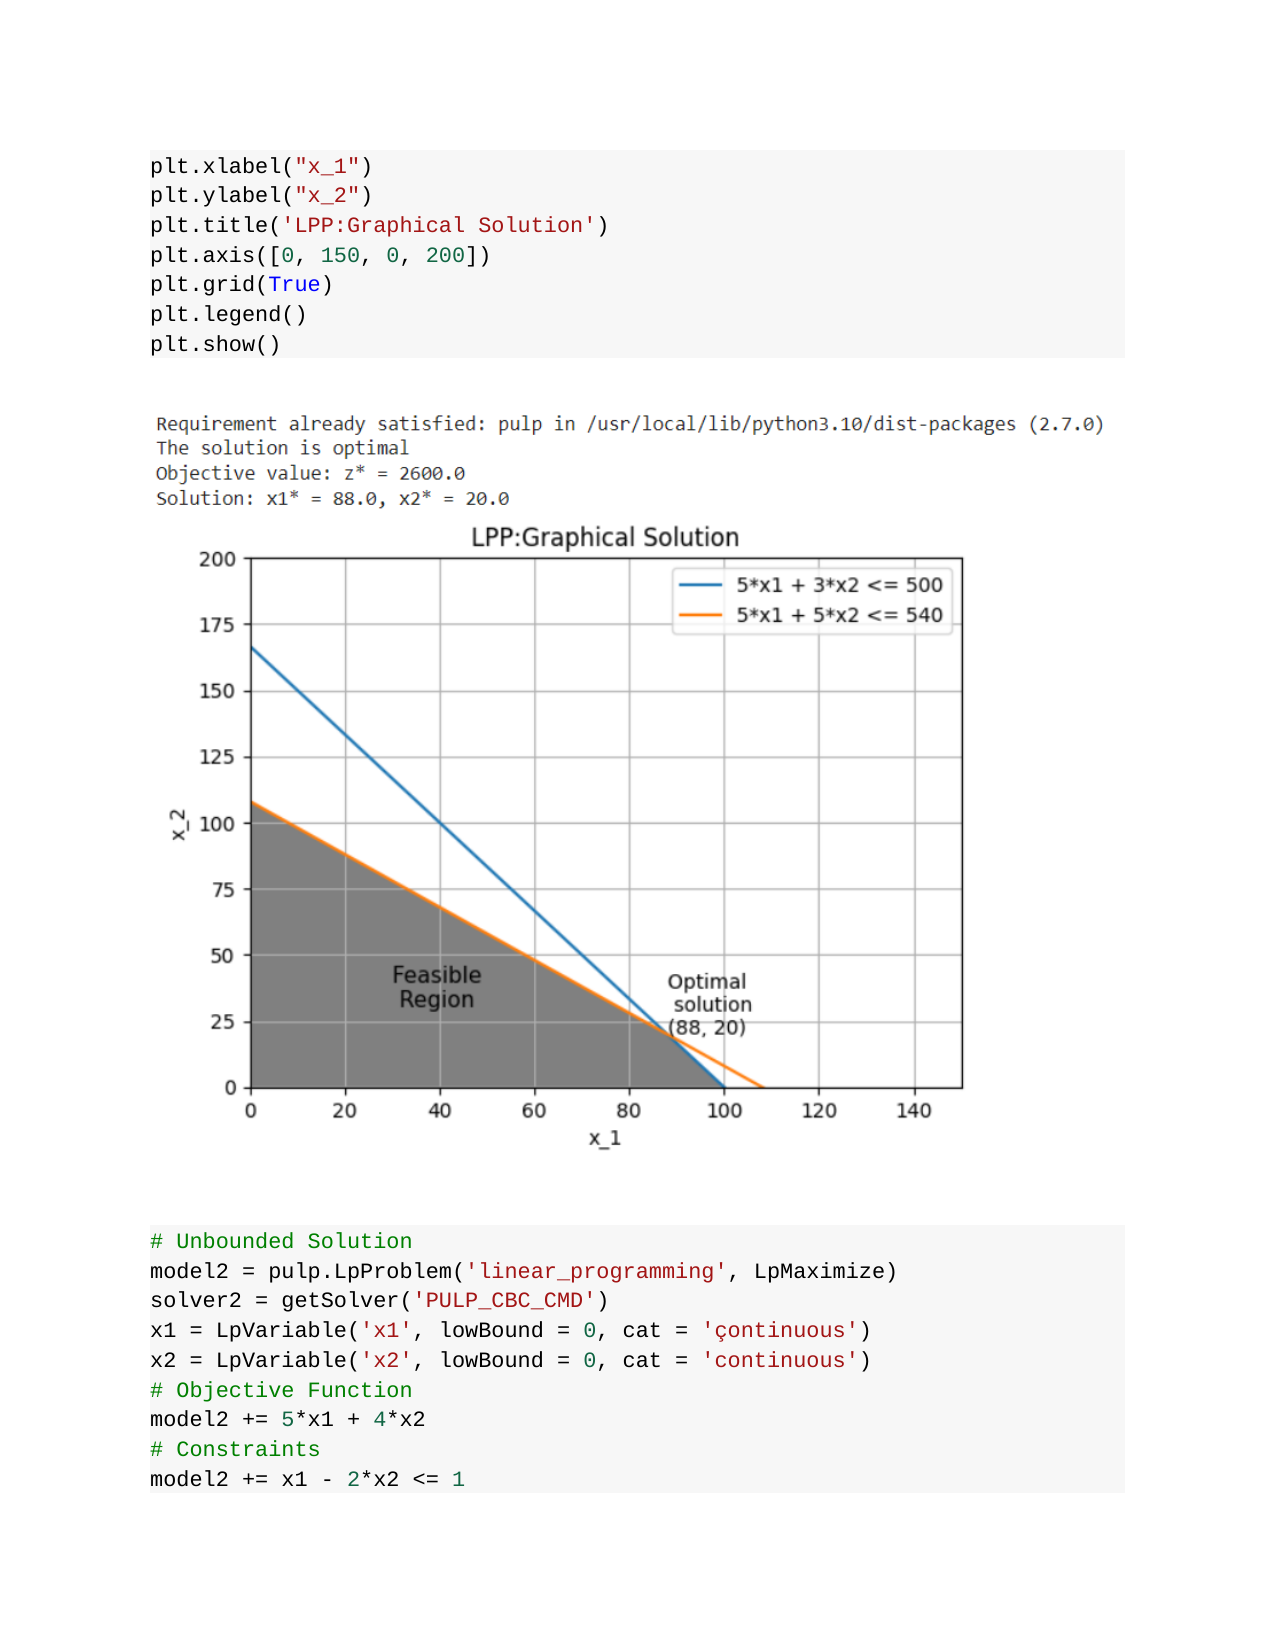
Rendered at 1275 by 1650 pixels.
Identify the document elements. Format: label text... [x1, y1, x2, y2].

text model2 += x1 - 2*x2 <= 1 [150, 1463, 1125, 1493]
text plt.legend() [150, 298, 1125, 328]
text model2 += 5*x1 + 4*x2 [150, 1403, 1125, 1433]
text plt.title('LPP:Graphical Solution') [150, 209, 1125, 239]
text x2 = LpVariable('x2', lowBound = 0, cat = 'continuous') [150, 1344, 1125, 1374]
text plt.grid(True) [150, 269, 1125, 298]
text # Objective Function [150, 1374, 1125, 1403]
text plt.axis([0, 150, 0, 200]) [150, 239, 1125, 269]
text x1 = LpVariable('x1', lowBound = 0, cat = 'çontinuous') [150, 1314, 1125, 1344]
picture [150, 404, 1125, 1160]
text # Constraints [150, 1433, 1125, 1463]
text # Unbounded Solution [150, 1225, 1125, 1255]
text plt.xlabel("x_1") [150, 150, 1125, 180]
text model2 = pulp.LpProblem('linear_programming', LpMaximize) [150, 1255, 1125, 1285]
text plt.show() [150, 328, 1125, 358]
text solver2 = getSolver('PULP_CBC_CMD') [150, 1285, 1125, 1314]
text plt.ylabel("x_2") [150, 180, 1125, 209]
